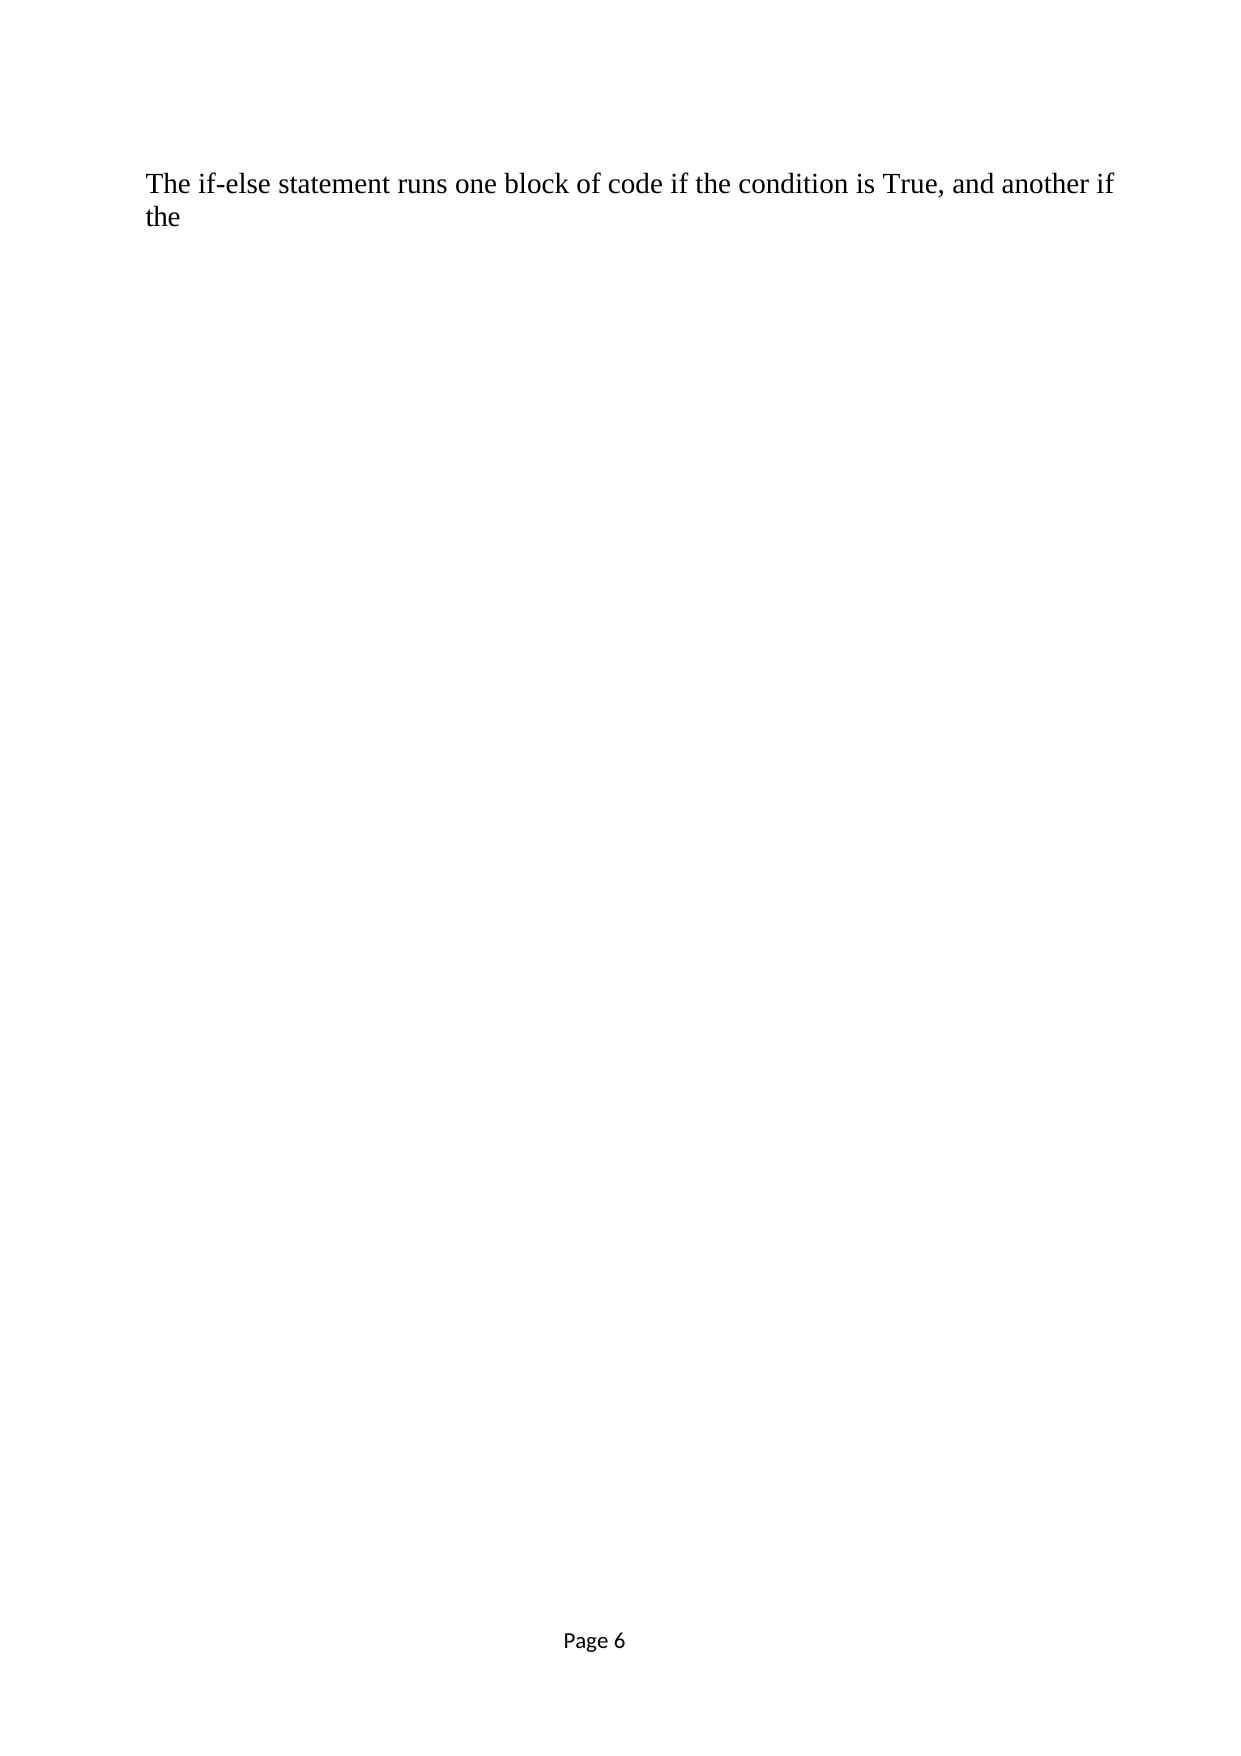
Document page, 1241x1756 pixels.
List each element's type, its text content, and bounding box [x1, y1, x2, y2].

text The if-else statement runs one block of code if the condition is True, and another if the [145, 167, 1131, 233]
